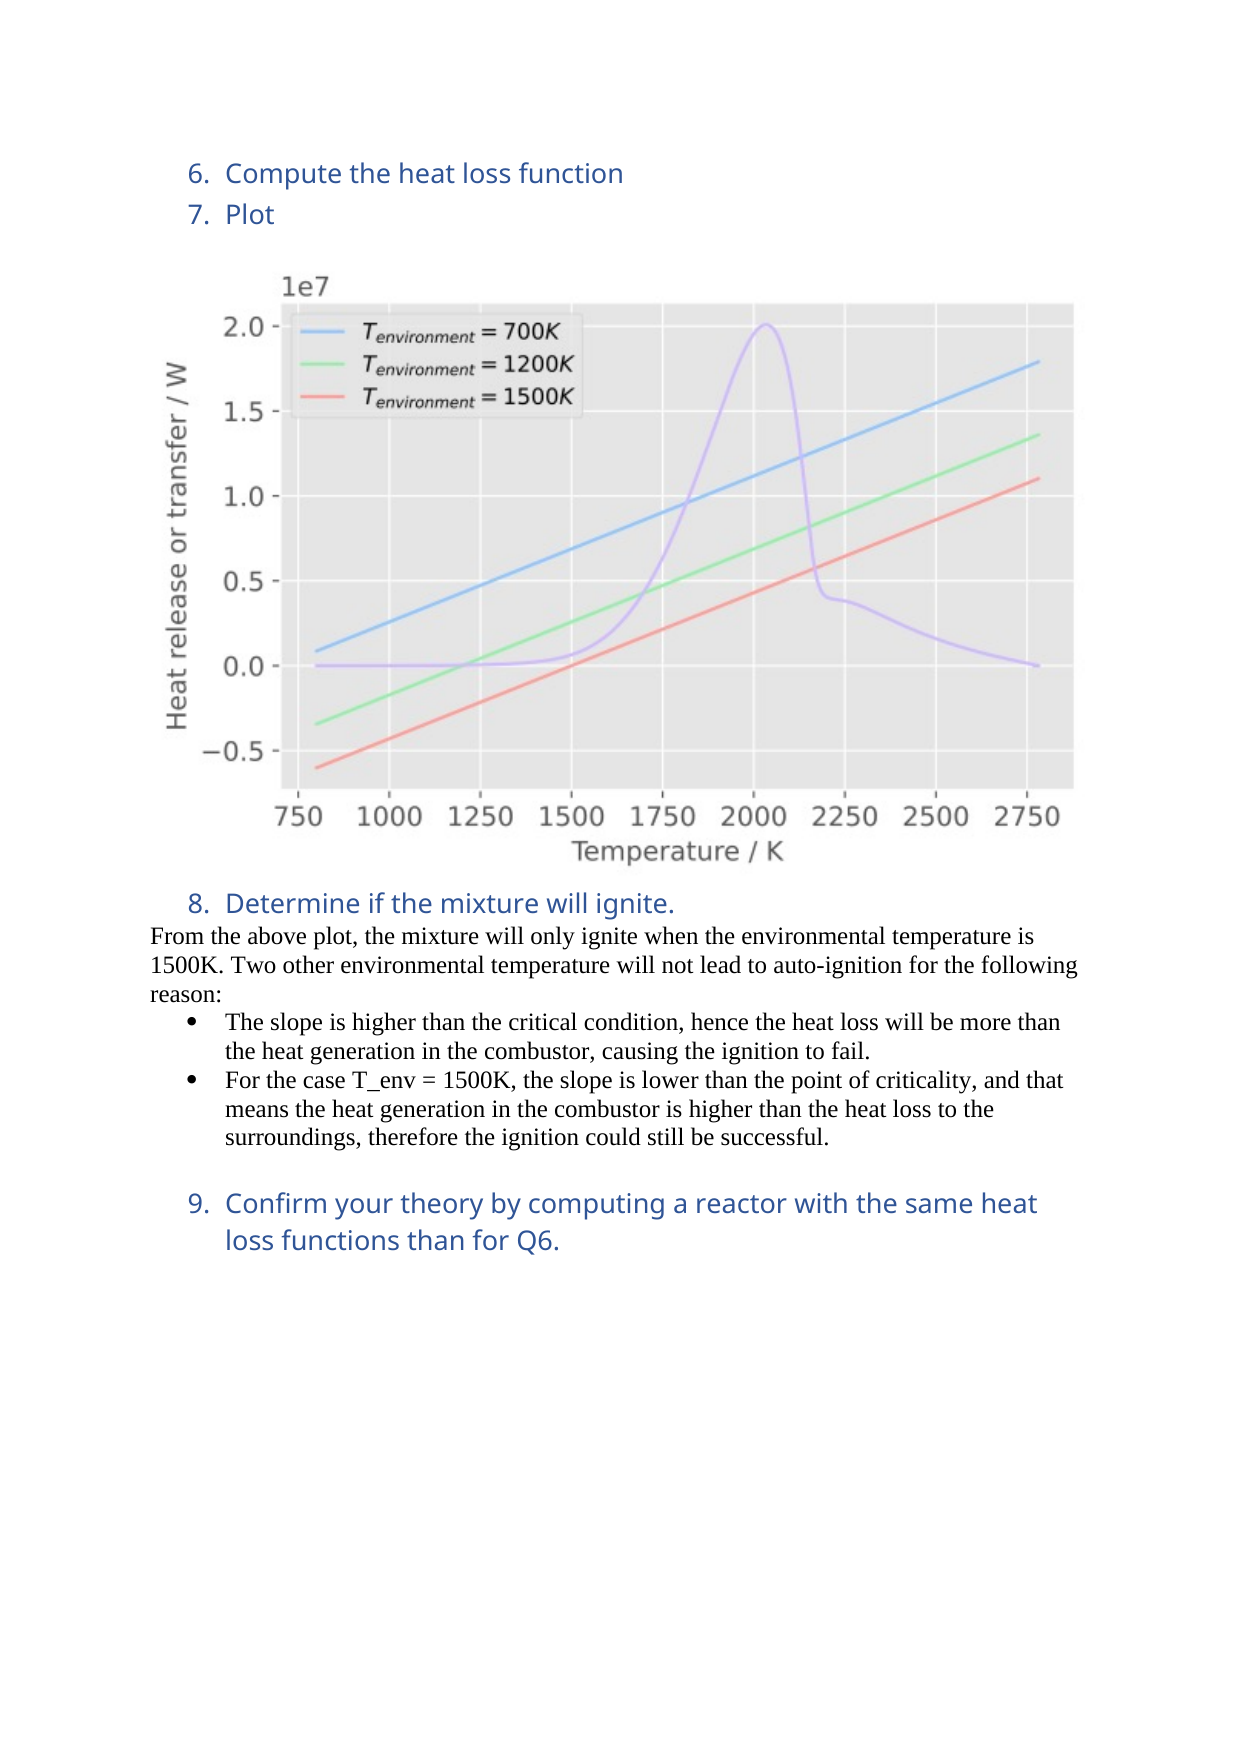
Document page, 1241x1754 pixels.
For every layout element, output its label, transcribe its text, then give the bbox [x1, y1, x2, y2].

subtitle Plot [187, 195, 1090, 232]
text From the above plot, the mixture will only ignite when the environmental temperature is 1500K. Two other environmental temperature will not lead to auto-ignition for the following reason: [150, 921, 1090, 1007]
picture [150, 260, 1091, 881]
subtitle Compute the heat loss function [187, 154, 1090, 191]
list The slope is higher than the critical condition, hence the heat loss will be more than the heat generation in the combustor, causing the ignition to fail. [187, 1007, 1090, 1065]
subtitle Determine if the mixture will ignite. [187, 884, 1090, 921]
subtitle Confirm your theory by computing a reactor with the same heat loss functions than for Q6. [187, 1184, 1090, 1258]
list For the case T_env = 1500K, the slope is lower than the point of criticality, and that means the heat generation in the combustor is higher than the heat loss to the surroundings, therefore the ignition could still be successful. [187, 1065, 1090, 1151]
